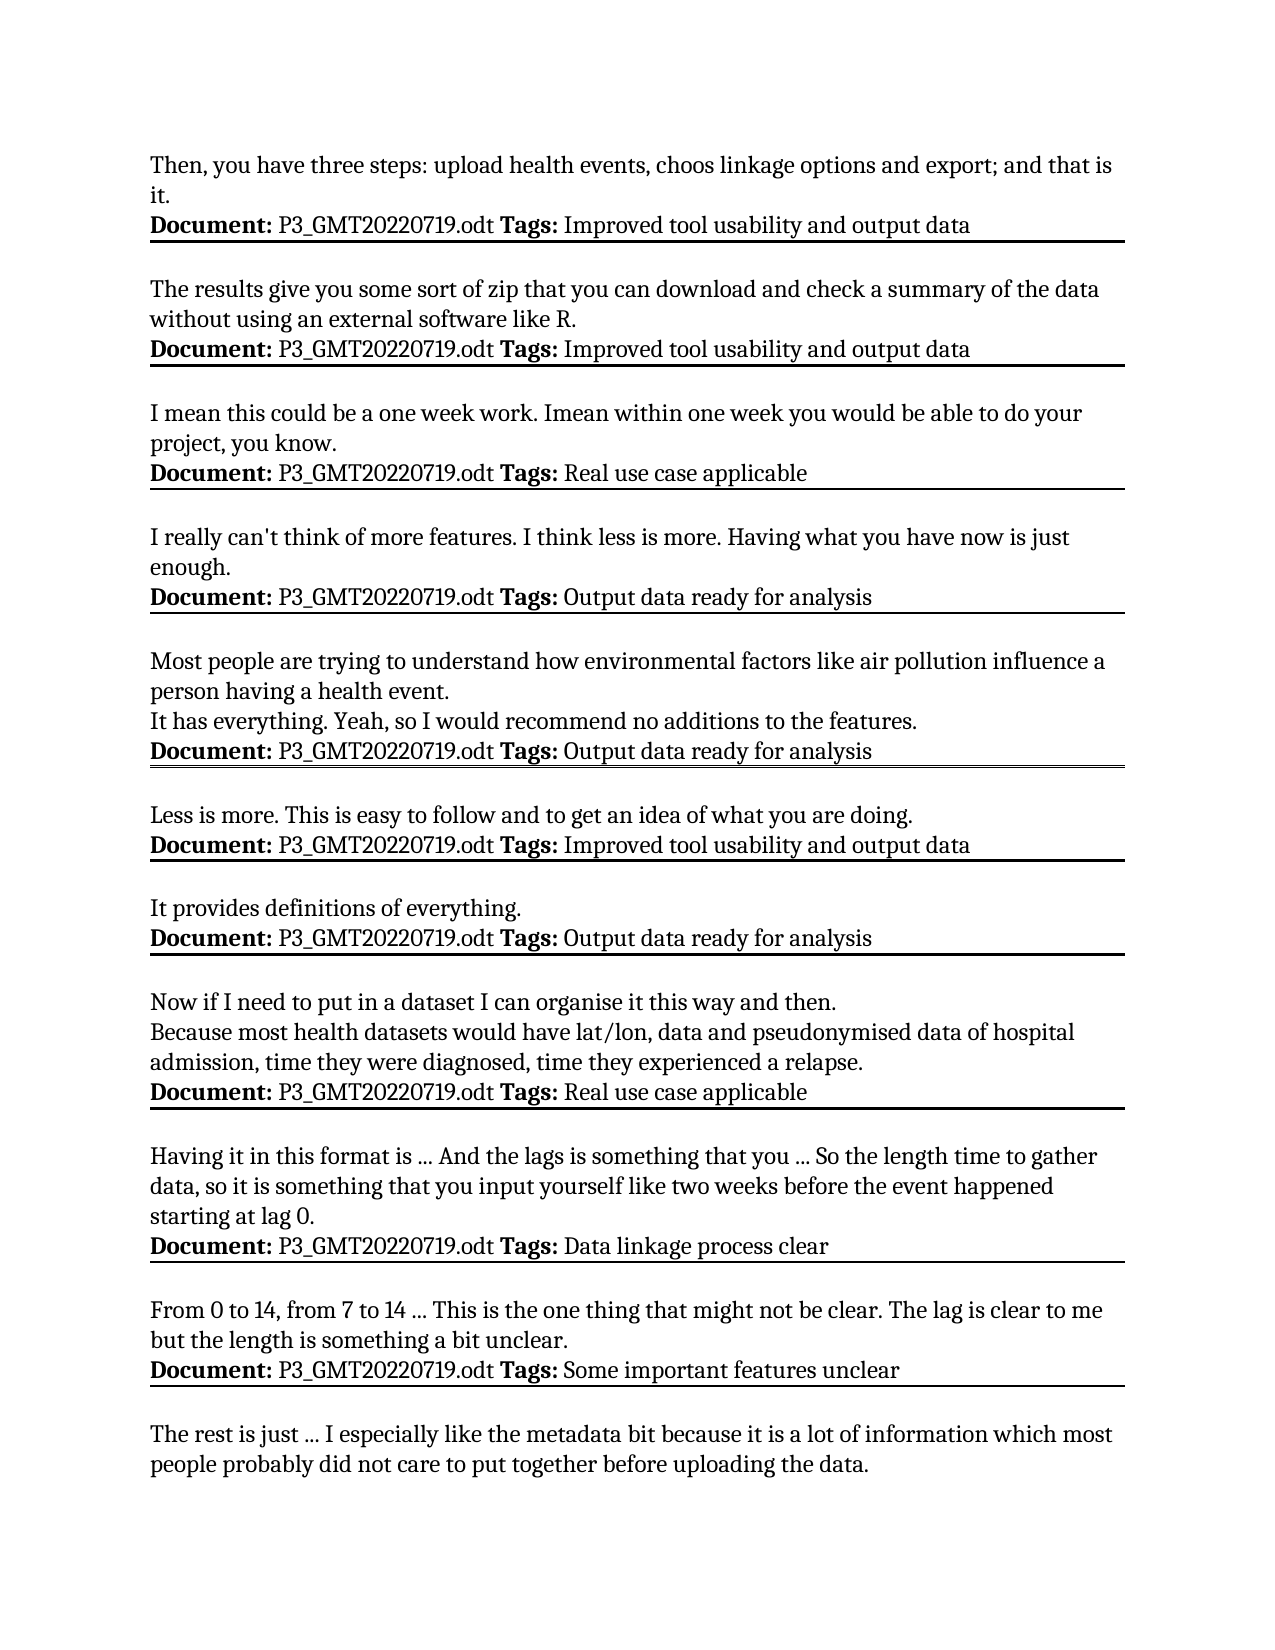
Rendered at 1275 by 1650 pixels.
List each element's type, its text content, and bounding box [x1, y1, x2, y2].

text It provides definitions of everything. [150, 893, 1125, 923]
text Because most health datasets would have lat/lon, data and pseudonymised data of hospital admission, time they were diagnosed, time they experienced a relapse. [150, 1017, 1125, 1077]
text Now if I need to put in a dataset I can organise it this way and then. [150, 987, 1125, 1017]
text Document: P3_GMT20220719.odt Tags: Output data ready for analysis [150, 582, 1125, 612]
text The results give you some sort of zip that you can download and check a summary of the data without using an external software like R. [150, 274, 1125, 334]
text Document: P3_GMT20220719.odt Tags: Output data ready for analysis [150, 923, 1125, 953]
text Document: P3_GMT20220719.odt Tags: Improved tool usability and output data [150, 829, 1125, 859]
text I mean this could be a one week work. Imean within one week you would be able to do your project, you know. [150, 398, 1125, 458]
text Document: P3_GMT20220719.odt Tags: Real use case applicable [150, 458, 1125, 488]
text Document: P3_GMT20220719.odt Tags: Output data ready for analysis [150, 735, 1125, 765]
text Less is more. This is easy to follow and to get an idea of what you are doing. [150, 799, 1125, 829]
text I really can't think of more features. I think less is more. Having what you have now is just enough. [150, 522, 1125, 582]
text Then, you have three steps: upload health events, choos linkage options and export; and that is it. [150, 150, 1125, 210]
text The rest is just ... I especially like the metadata bit because it is a lot of information which most people probably did not care to put together before uploading the data. [150, 1418, 1125, 1478]
text Document: P3_GMT20220719.odt Tags: Data linkage process clear [150, 1231, 1125, 1261]
text Having it in this format is ... And the lags is something that you ... So the length time to gather data, so it is something that you input yourself like two weeks before the event happened starting at lag 0. [150, 1141, 1125, 1231]
text Most people are trying to understand how environmental factors like air pollution influence a person having a health event. [150, 645, 1125, 705]
text Document: P3_GMT20220719.odt Tags: Improved tool usability and output data [150, 334, 1125, 364]
text Document: P3_GMT20220719.odt Tags: Some important features unclear [150, 1355, 1125, 1385]
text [150, 210, 1125, 240]
text Document: P3_GMT20220719.odt Tags: Real use case applicable [150, 1077, 1125, 1107]
text It has everything. Yeah, so I would recommend no additions to the features. [150, 705, 1125, 735]
text From 0 to 14, from 7 to 14 ... This is the one thing that might not be clear. The lag is clear to me but the length is something a bit unclear. [150, 1295, 1125, 1355]
